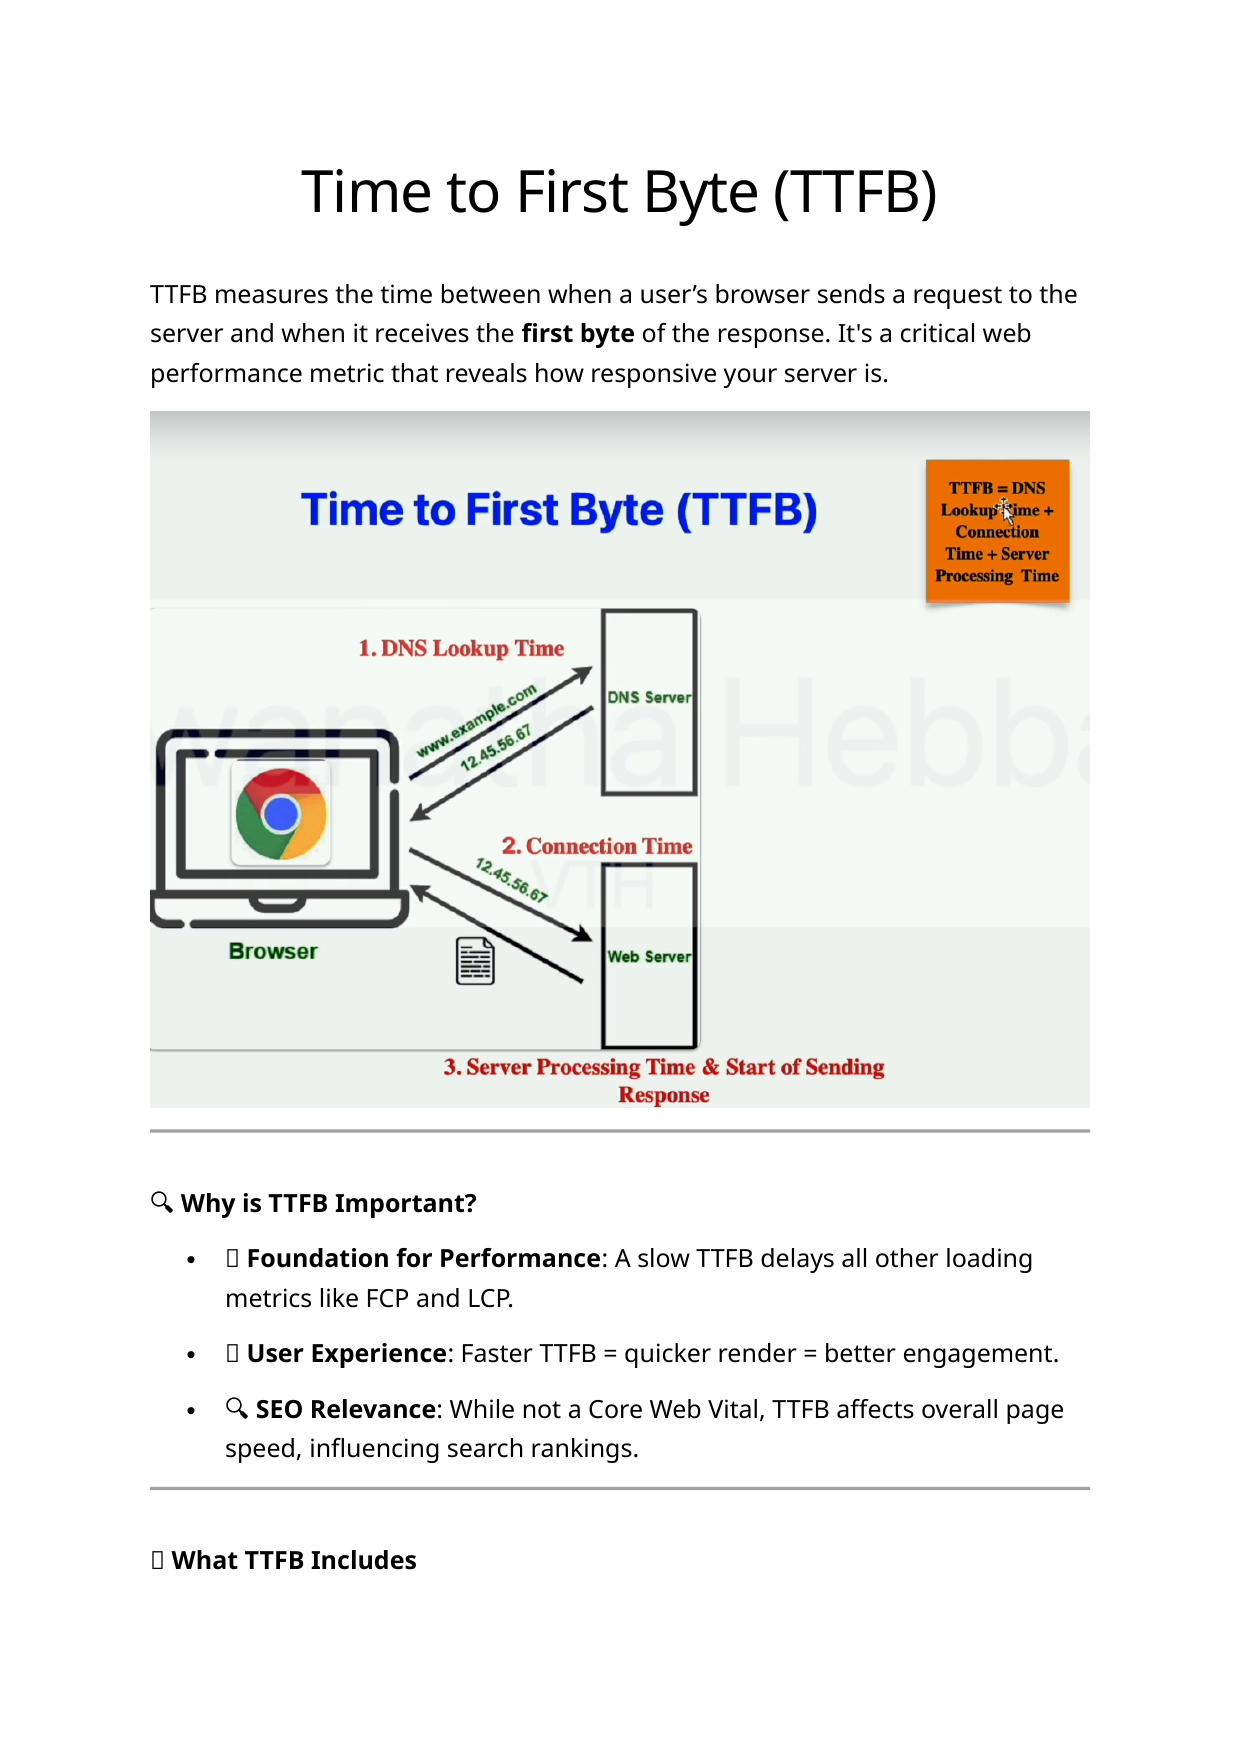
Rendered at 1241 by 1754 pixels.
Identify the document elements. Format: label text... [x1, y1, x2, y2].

list 👀 User Experience: Faster TTFB = quicker render = better engagement. [187, 1336, 1090, 1370]
text 🧪 What TTFB Includes [150, 1543, 1090, 1577]
picture [150, 411, 1091, 1108]
title Time to First Byte (TTFB) [150, 150, 1090, 229]
list 🚀 Foundation for Performance: A slow TTFB delays all other loading metrics like FCP and LCP. [187, 1241, 1090, 1314]
list 🔍 SEO Relevance: While not a Core Web Vital, TTFB affects overall page speed, influencing search rankings. [187, 1392, 1090, 1465]
text TTFB measures the time between when a user’s browser sends a request to the server and when it receives the first byte of the response. It's a critical web performance metric that reveals how responsive your server is. [150, 238, 1090, 389]
text 🔍 Why is TTFB Important? [150, 1185, 1090, 1219]
